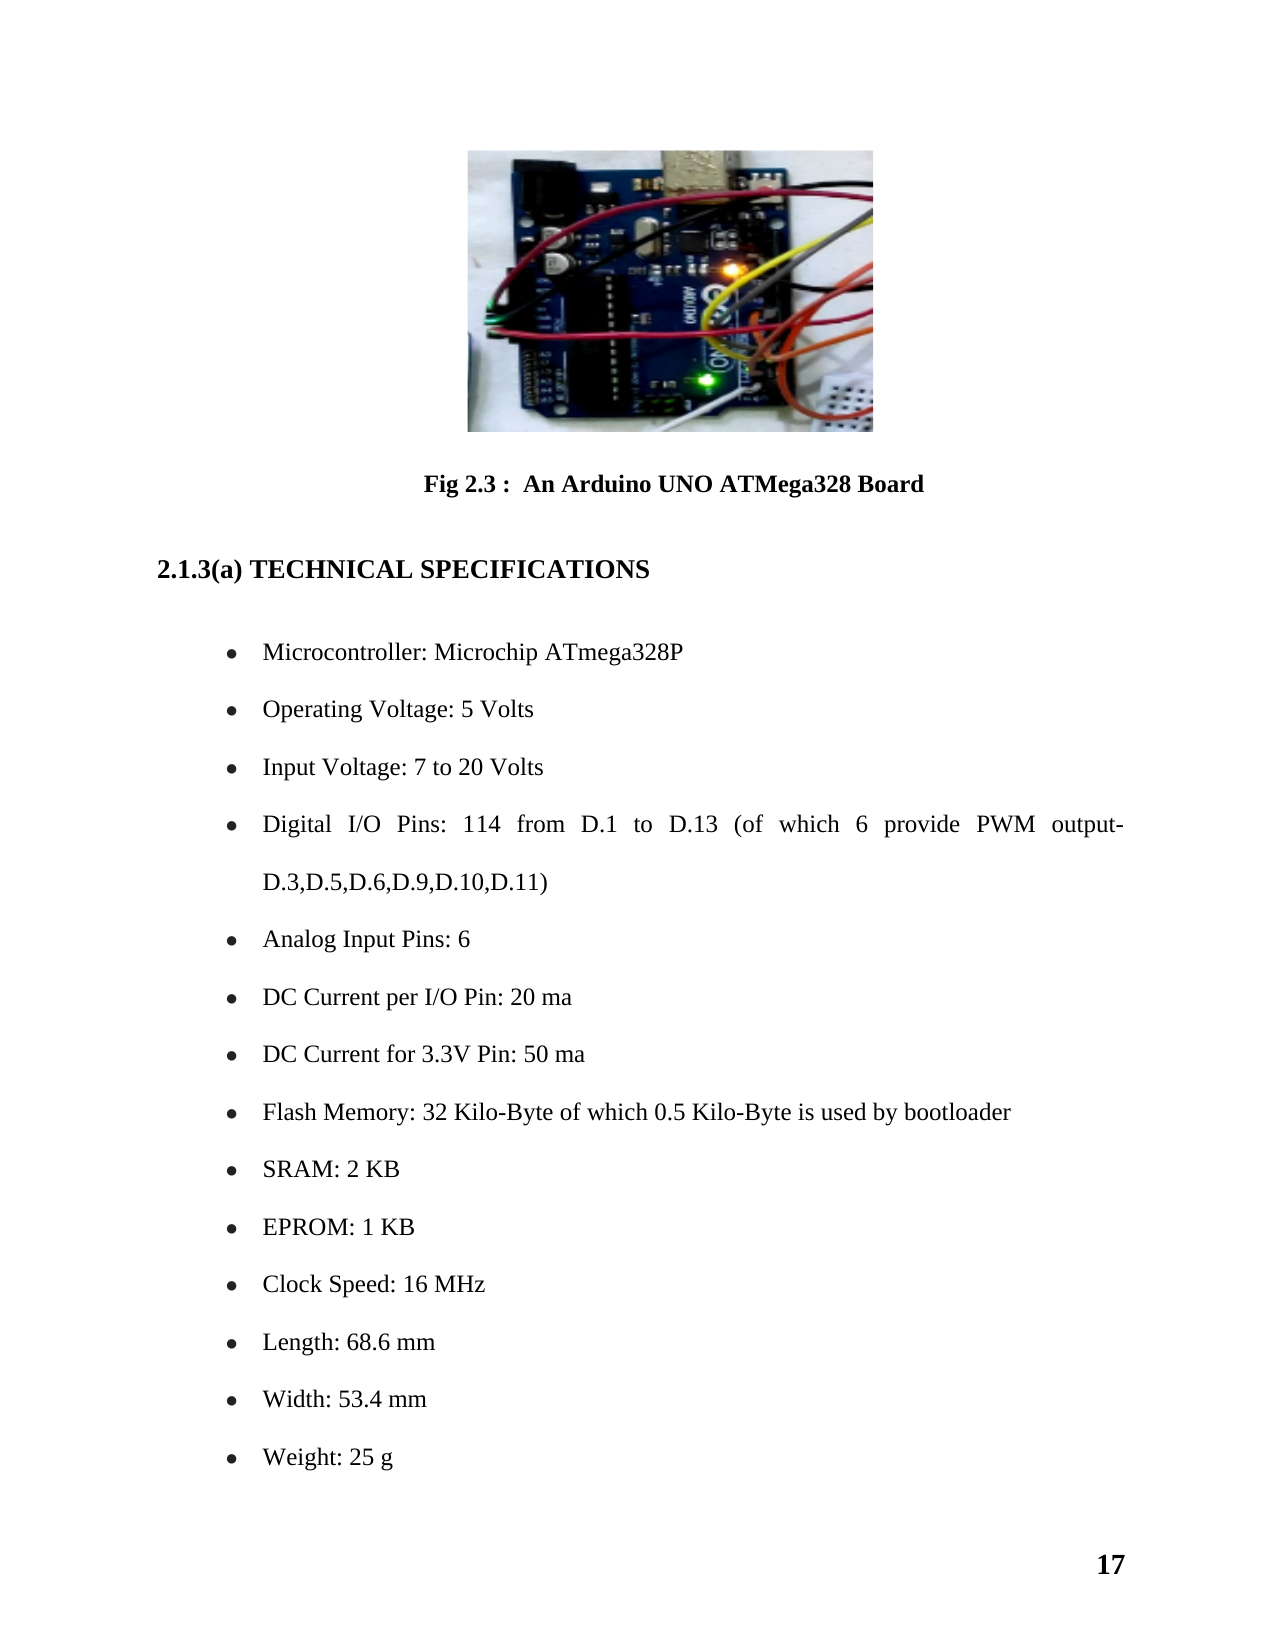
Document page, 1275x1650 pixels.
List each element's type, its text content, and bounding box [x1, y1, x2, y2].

text 2.1.3(a) TECHNICAL SPECIFICATIONS [150, 553, 1125, 584]
list Width: 53.4 mm [225, 1384, 1125, 1413]
list Weight: 25 g [225, 1442, 1125, 1470]
list SRAM: 2 KB [225, 1154, 1125, 1183]
list Digital I/O Pins: 114 from D.1 to D.13 (of which 6 provide PWM output-D.3,D.5,D.6,D.9,D.10,D.11) [225, 809, 1125, 895]
list DC Current per I/O Pin: 20 ma [225, 982, 1125, 1010]
list Operating Voltage: 5 Volts [225, 694, 1125, 723]
list DC Current for 3.3V Pin: 50 ma [225, 1039, 1125, 1068]
list EPROM: 1 KB [225, 1212, 1125, 1240]
list Input Voltage: 7 to 20 Volts [225, 752, 1125, 780]
picture [467, 150, 874, 432]
list Clock Speed: 16 MHz [225, 1269, 1125, 1298]
list Length: 68.6 mm [225, 1327, 1125, 1355]
list Flash Memory: 32 Kilo-Byte of which 0.5 Kilo-Byte is used by bootloader [225, 1097, 1125, 1125]
list Microcontroller: Microchip ATmega328P [225, 637, 1125, 665]
list Analog Input Pins: 6 [225, 924, 1125, 953]
